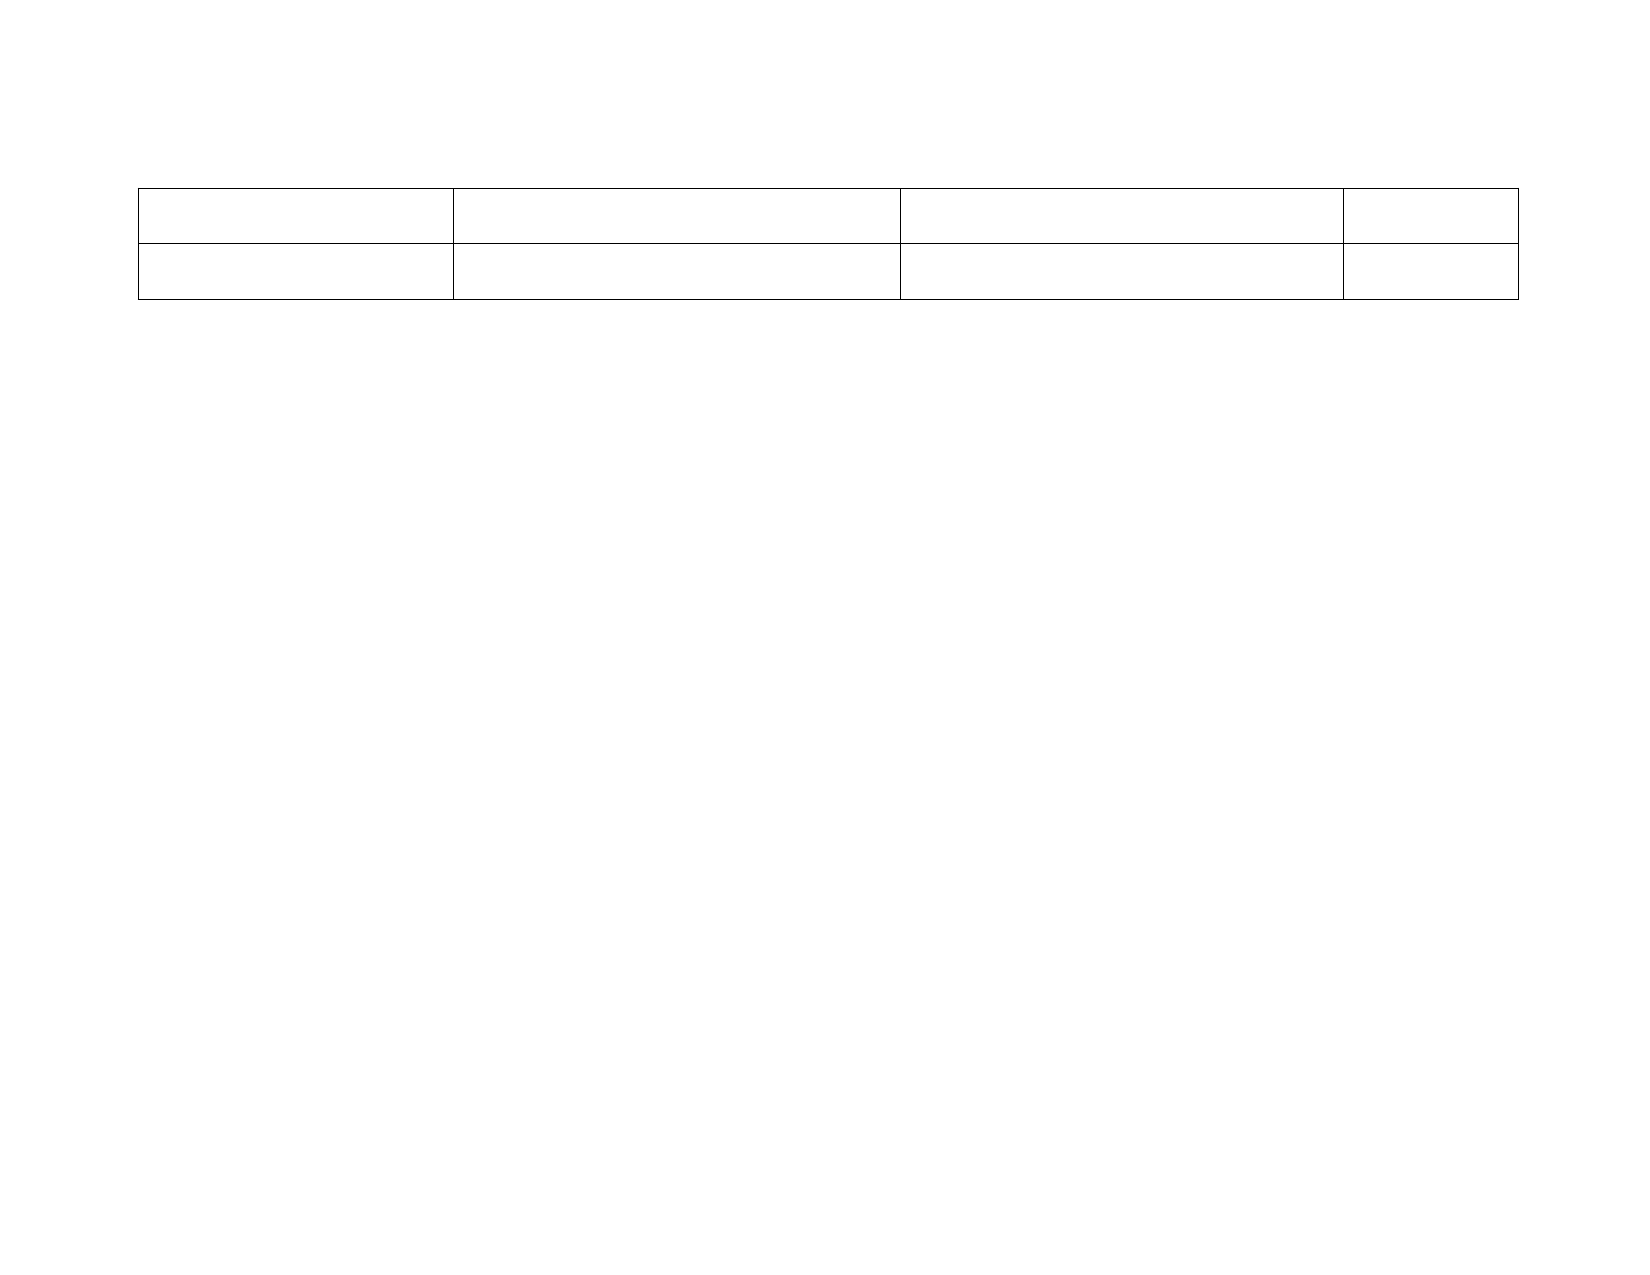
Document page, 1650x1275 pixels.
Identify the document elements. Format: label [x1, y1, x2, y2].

table_cell [139, 244, 453, 298]
table_cell [901, 189, 1343, 243]
table_cell [1344, 244, 1518, 298]
table_cell [454, 244, 900, 298]
table_cell [1344, 189, 1518, 243]
table_cell [139, 189, 453, 243]
table_cell [454, 189, 900, 243]
table_cell [901, 244, 1343, 298]
